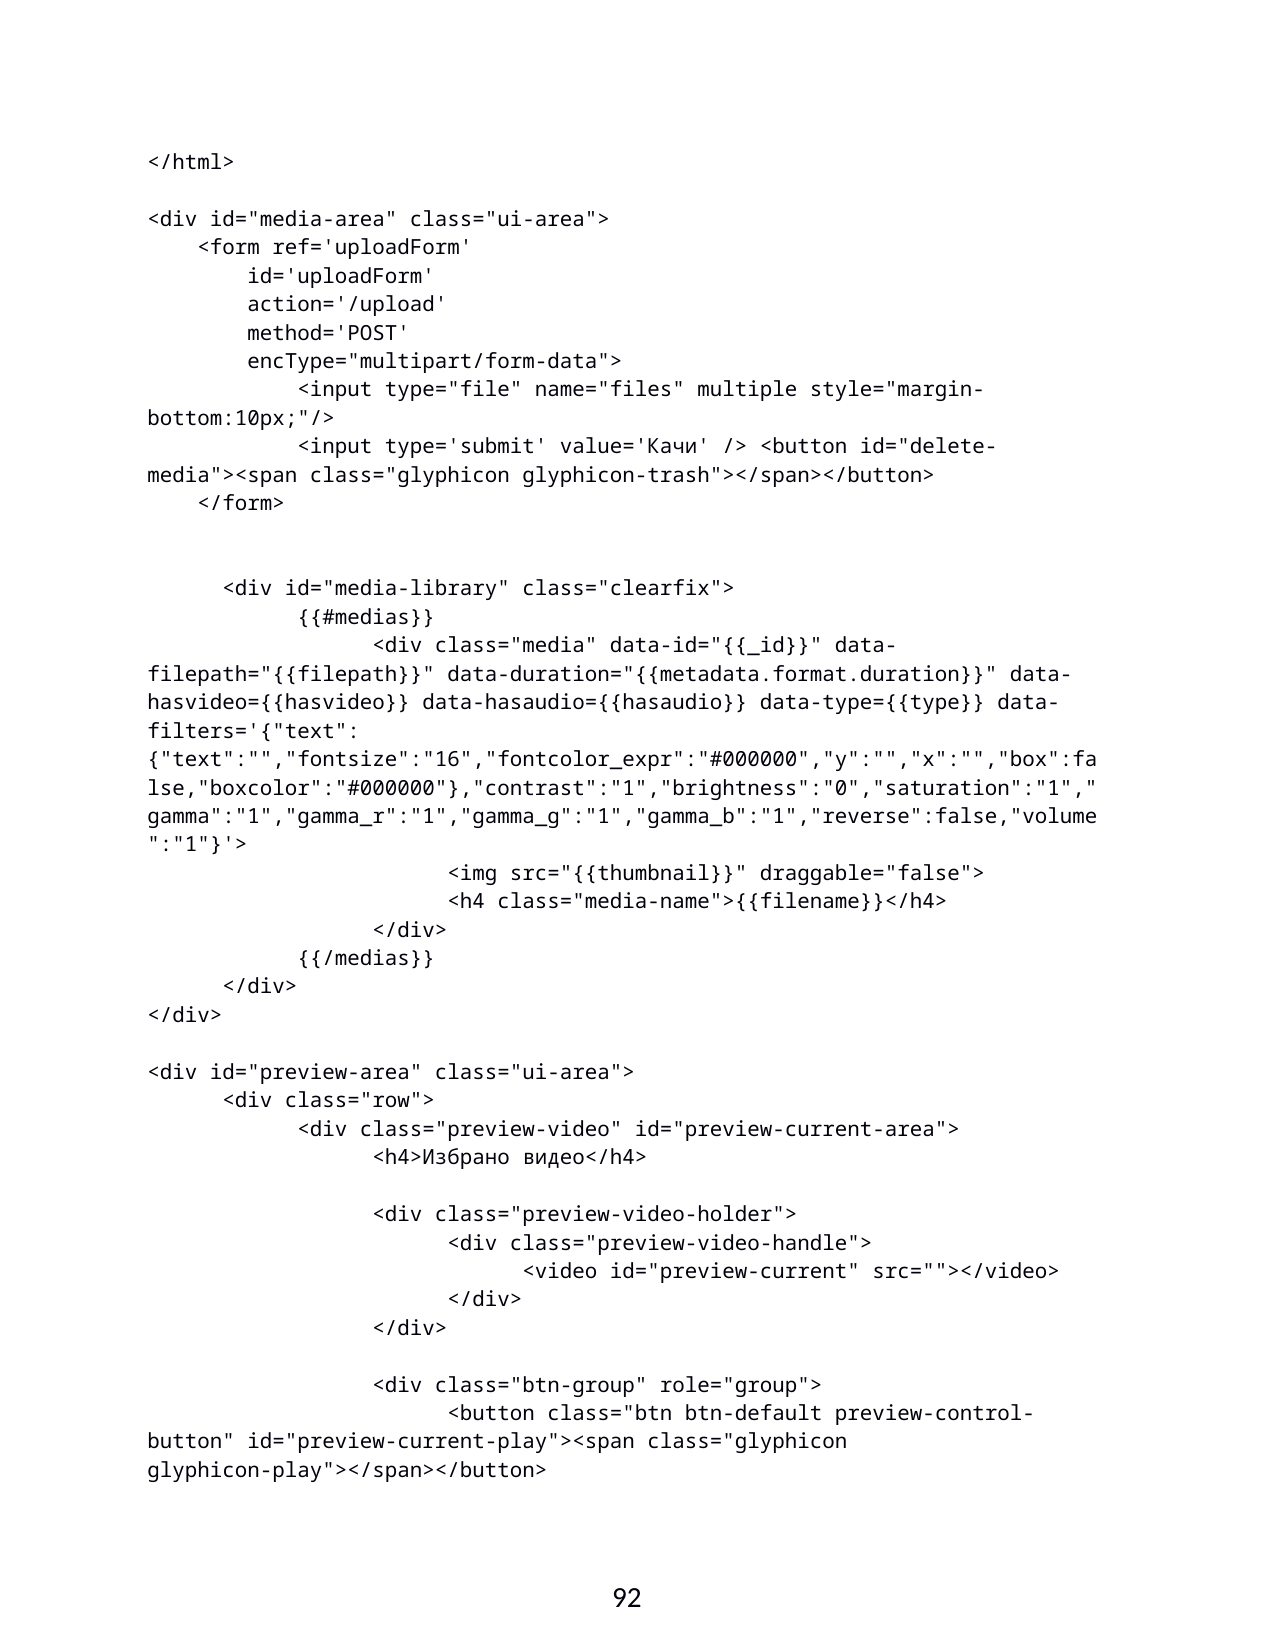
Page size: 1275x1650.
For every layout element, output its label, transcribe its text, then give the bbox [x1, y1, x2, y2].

subtitle <video id="preview-current" src=""></video> [147, 1256, 1106, 1284]
subtitle {{#medias}} [147, 602, 1106, 630]
subtitle <button class="btn btn-default preview-control-button" id="preview-current-play"><span class="glyphicon glyphicon-play"></span></button> [147, 1398, 1106, 1483]
subtitle <input type="file" name="files" multiple style="margin-bottom:10px;"/> [147, 374, 1106, 431]
subtitle <h4 class="media-name">{{filename}}</h4> [147, 886, 1106, 915]
subtitle <div class="btn-group" role="group"> [147, 1370, 1106, 1398]
subtitle <div id="media-area" class="ui-area"> [147, 204, 1106, 232]
subtitle </div> [147, 1284, 1106, 1313]
subtitle </form> [147, 488, 1106, 517]
subtitle </div> [147, 915, 1106, 943]
subtitle id='uploadForm' [147, 261, 1106, 289]
subtitle </html> [147, 147, 1106, 175]
subtitle </div> [147, 972, 1106, 1000]
subtitle <img src="{{thumbnail}}" draggable="false"> [147, 858, 1106, 886]
subtitle {{/medias}} [147, 943, 1106, 972]
subtitle <div class="row"> [147, 1085, 1106, 1114]
subtitle <h4>Избрано видео</h4> [147, 1142, 1106, 1171]
subtitle method='POST' [147, 318, 1106, 346]
subtitle <div id="preview-area" class="ui-area"> [147, 1057, 1106, 1085]
subtitle action='/upload' [147, 289, 1106, 318]
subtitle <form ref='uploadForm' [147, 232, 1106, 261]
subtitle <div class="preview-video-handle"> [147, 1228, 1106, 1256]
subtitle </div> [147, 1000, 1106, 1028]
subtitle <input type='submit' value='Качи' /> <button id="delete-media"><span class="glyphicon glyphicon-trash"></span></button> [147, 431, 1106, 488]
subtitle <div class="preview-video" id="preview-current-area"> [147, 1114, 1106, 1142]
subtitle encType="multipart/form-data"> [147, 346, 1106, 374]
subtitle </div> [147, 1313, 1106, 1341]
subtitle <div class="preview-video-holder"> [147, 1199, 1106, 1228]
subtitle <div id="media-library" class="clearfix"> [147, 573, 1106, 602]
subtitle <div class="media" data-id="{{_id}}" data-filepath="{{filepath}}" data-duration="{{metadata.format.duration}}" data-hasvideo={{hasvideo}} data-hasaudio={{hasaudio}} data-type={{type}} data-filters='{"text":{"text":"","fontsize":"16","fontcolor_expr":"#000000","y":"","x":"","box":false,"boxcolor":"#000000"},"contrast":"1","brightness":"0","saturation":"1","gamma":"1","gamma_r":"1","gamma_g":"1","gamma_b":"1","reverse":false,"volume":"1"}'> [147, 630, 1106, 858]
